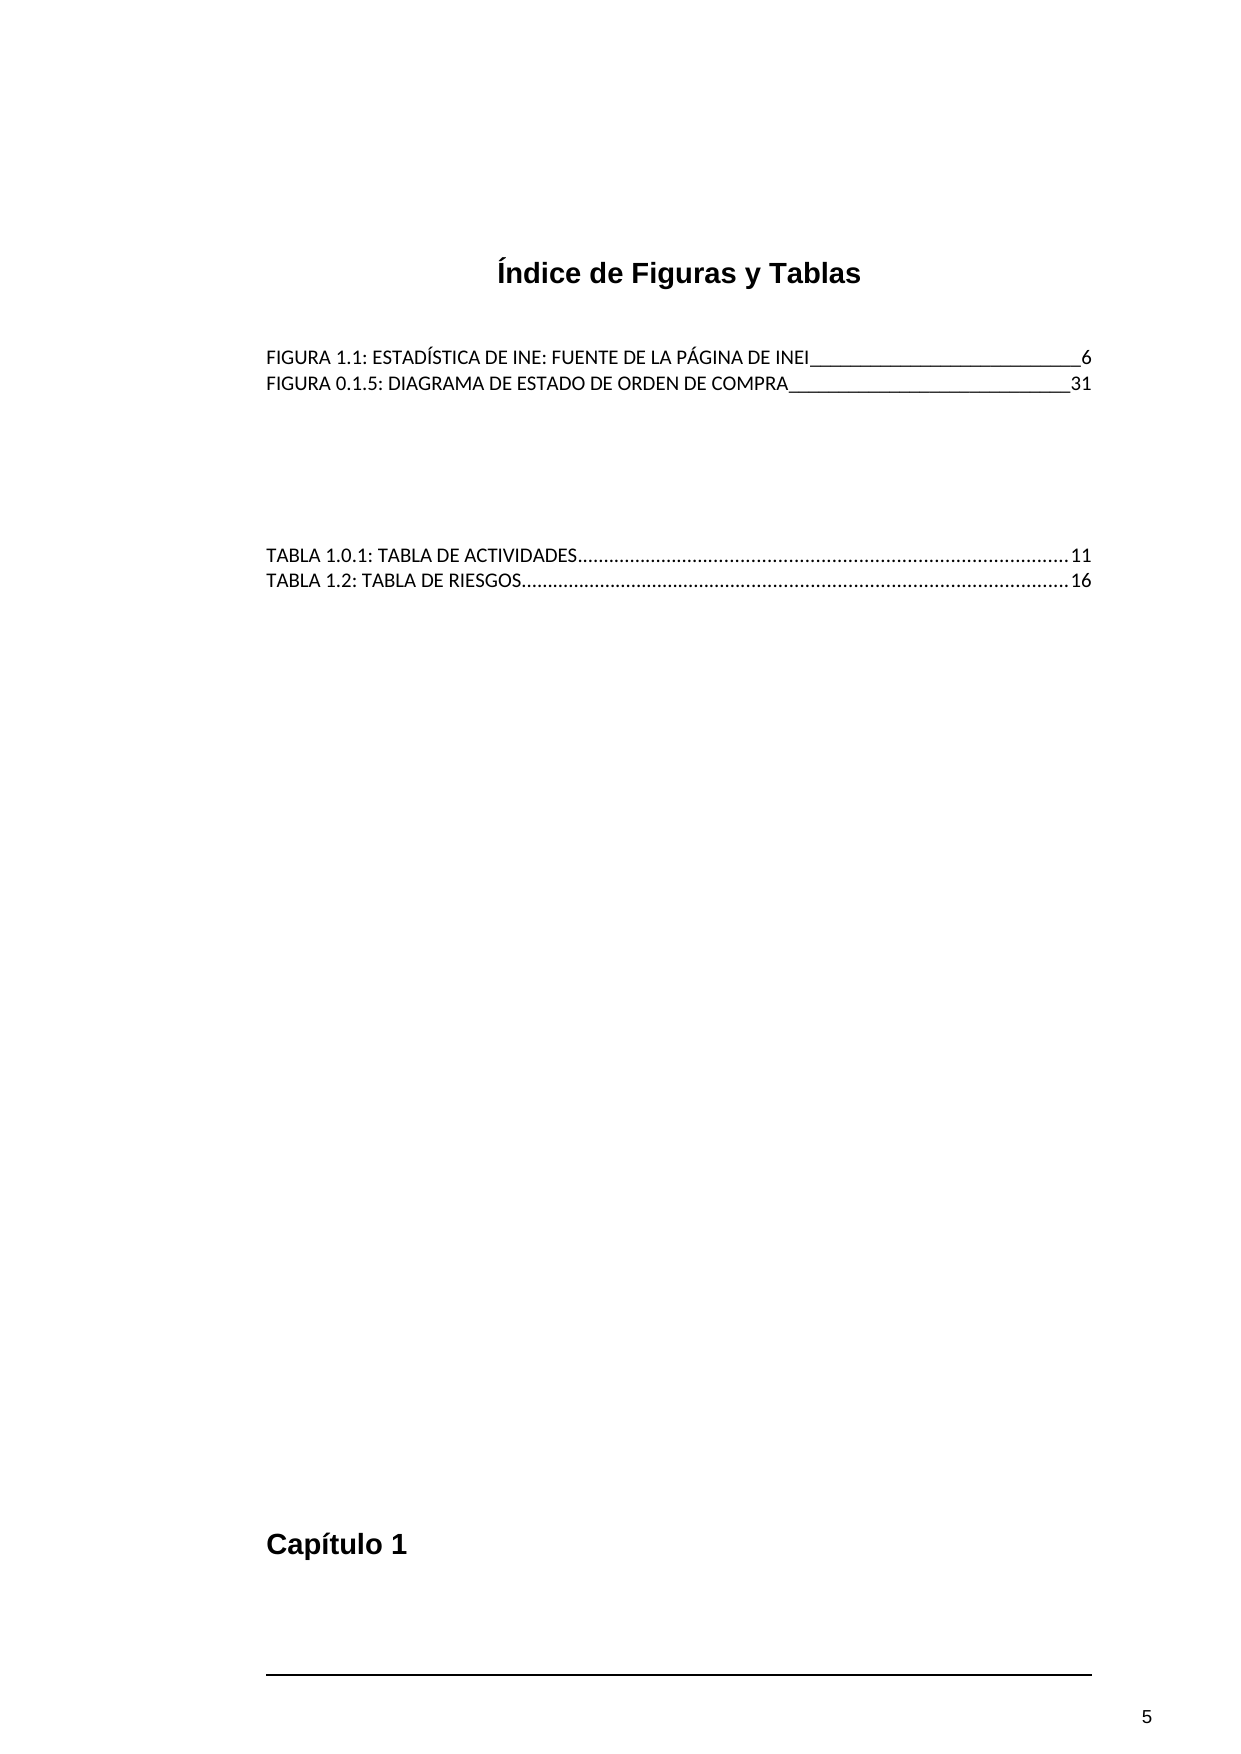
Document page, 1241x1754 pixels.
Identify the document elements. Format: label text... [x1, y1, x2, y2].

text Tabla 1.2: Tabla de Riesgos 16 [266, 567, 1092, 593]
text Figura 0.1.5: Diagrama de estado de orden de compra 31 [266, 370, 1092, 395]
title Índice de Figuras y Tablas [266, 256, 1092, 290]
text Figura 1.1: Estadística de INE: fuente de la página de INEI 6 [266, 344, 1092, 370]
text Tabla 1.0.1: Tabla de Actividades 11 [266, 542, 1092, 567]
subtitle Capítulo 1 [266, 1527, 1092, 1561]
